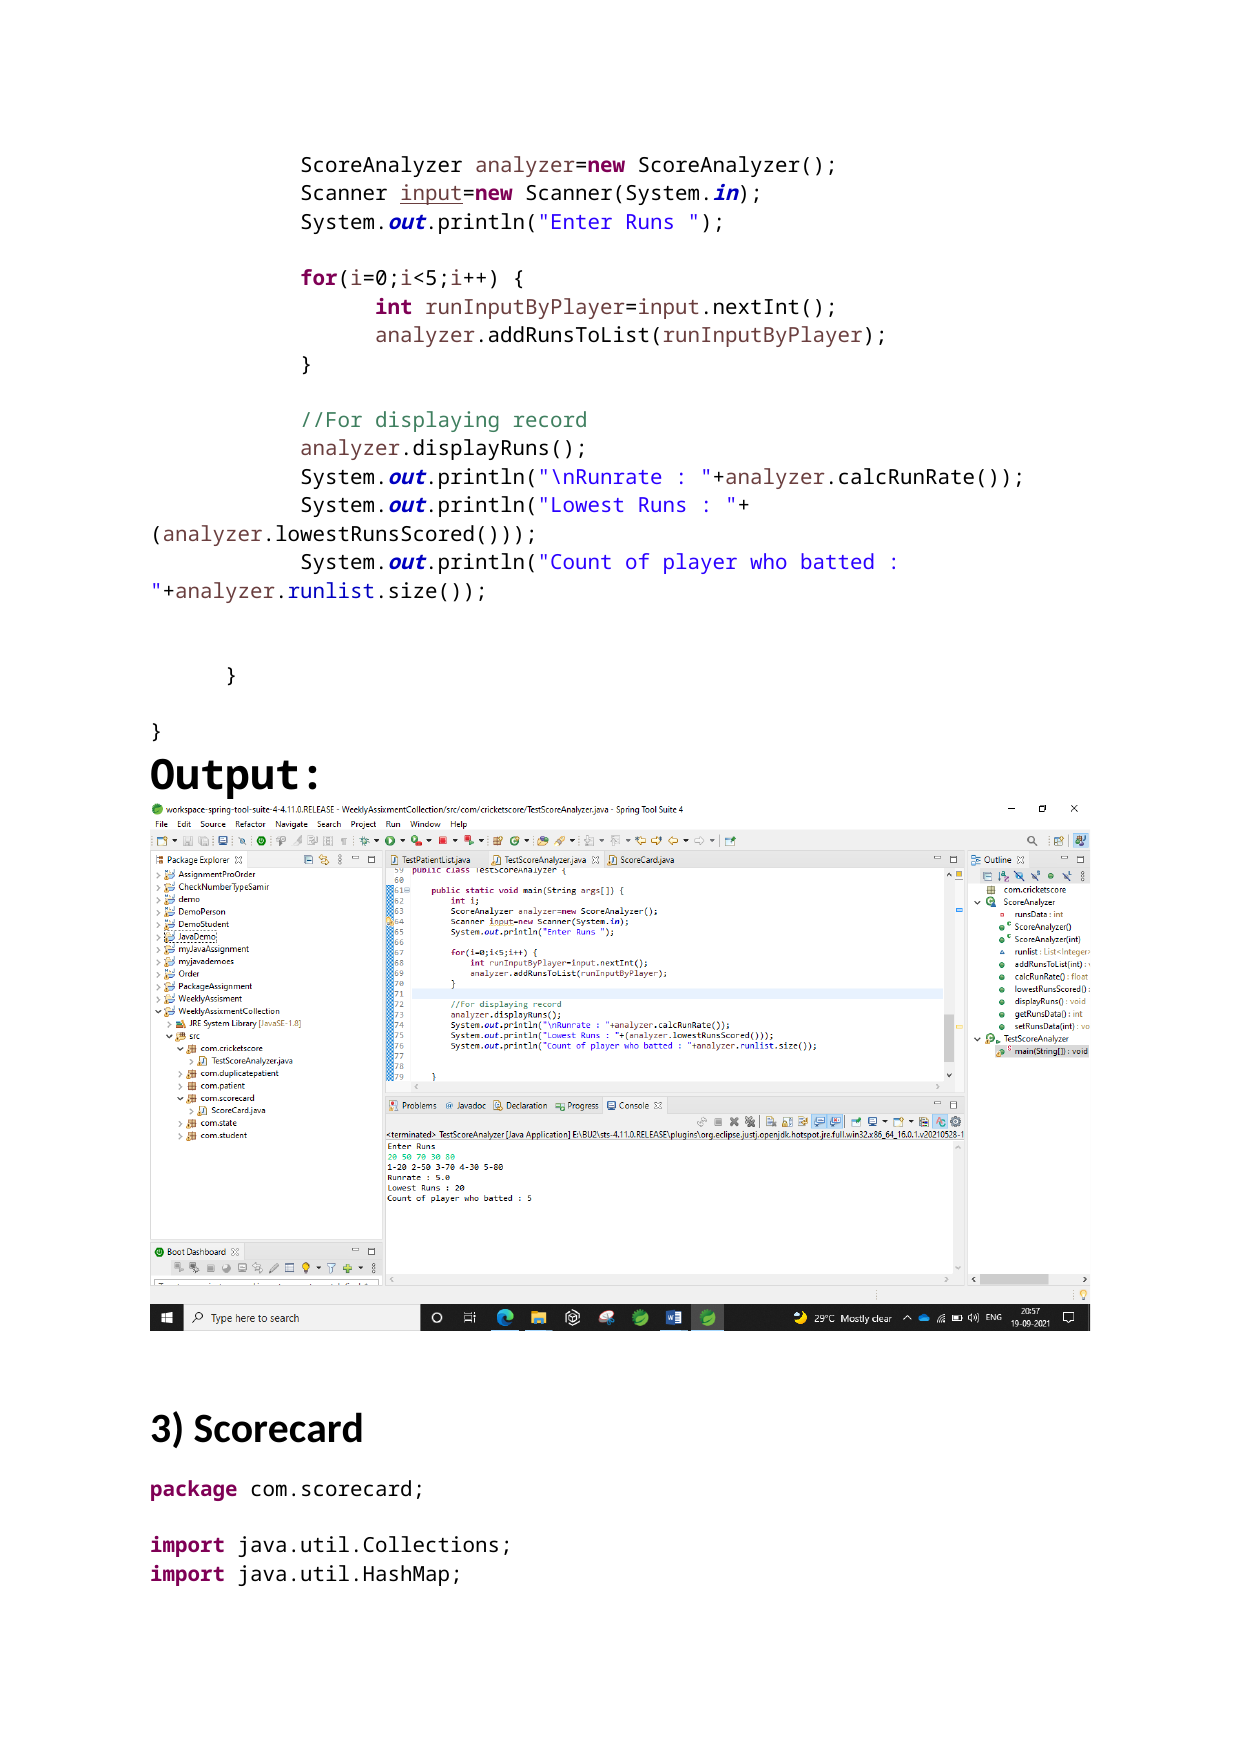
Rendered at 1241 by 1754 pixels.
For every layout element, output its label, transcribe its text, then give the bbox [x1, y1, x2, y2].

text analyzer.displayRuns(); [150, 433, 1090, 462]
text import java.util.Collections; [150, 1531, 1090, 1559]
picture [150, 801, 1091, 1331]
text for(i=0;i<5;i++) { [150, 263, 1090, 292]
text analyzer.addRunsToList(runInputByPlayer); [150, 320, 1090, 349]
text int runInputByPlayer=input.nextInt(); [150, 292, 1090, 320]
text Scanner input=new Scanner(System.in); [150, 178, 1090, 207]
text ScoreAnalyzer analyzer=new ScoreAnalyzer(); [150, 150, 1090, 178]
text } [150, 717, 1090, 745]
text import java.util.HashMap; [150, 1559, 1090, 1587]
text System.out.println("\nRunrate : "+analyzer.calcRunRate()); [150, 462, 1090, 490]
text System.out.println("Enter Runs "); [150, 207, 1090, 235]
text } [150, 660, 1090, 689]
text System.out.println("Count of player who batted : "+analyzer.runlist.size()); [150, 547, 1090, 604]
text System.out.println("Lowest Runs : "+(analyzer.lowestRunsScored())); [150, 490, 1090, 547]
text Output: [150, 745, 1090, 801]
text package com.scorecard; [150, 1474, 1090, 1502]
text 3) Scorecard [150, 1402, 1090, 1453]
text //For displaying record [150, 405, 1090, 433]
text } [150, 349, 1090, 377]
